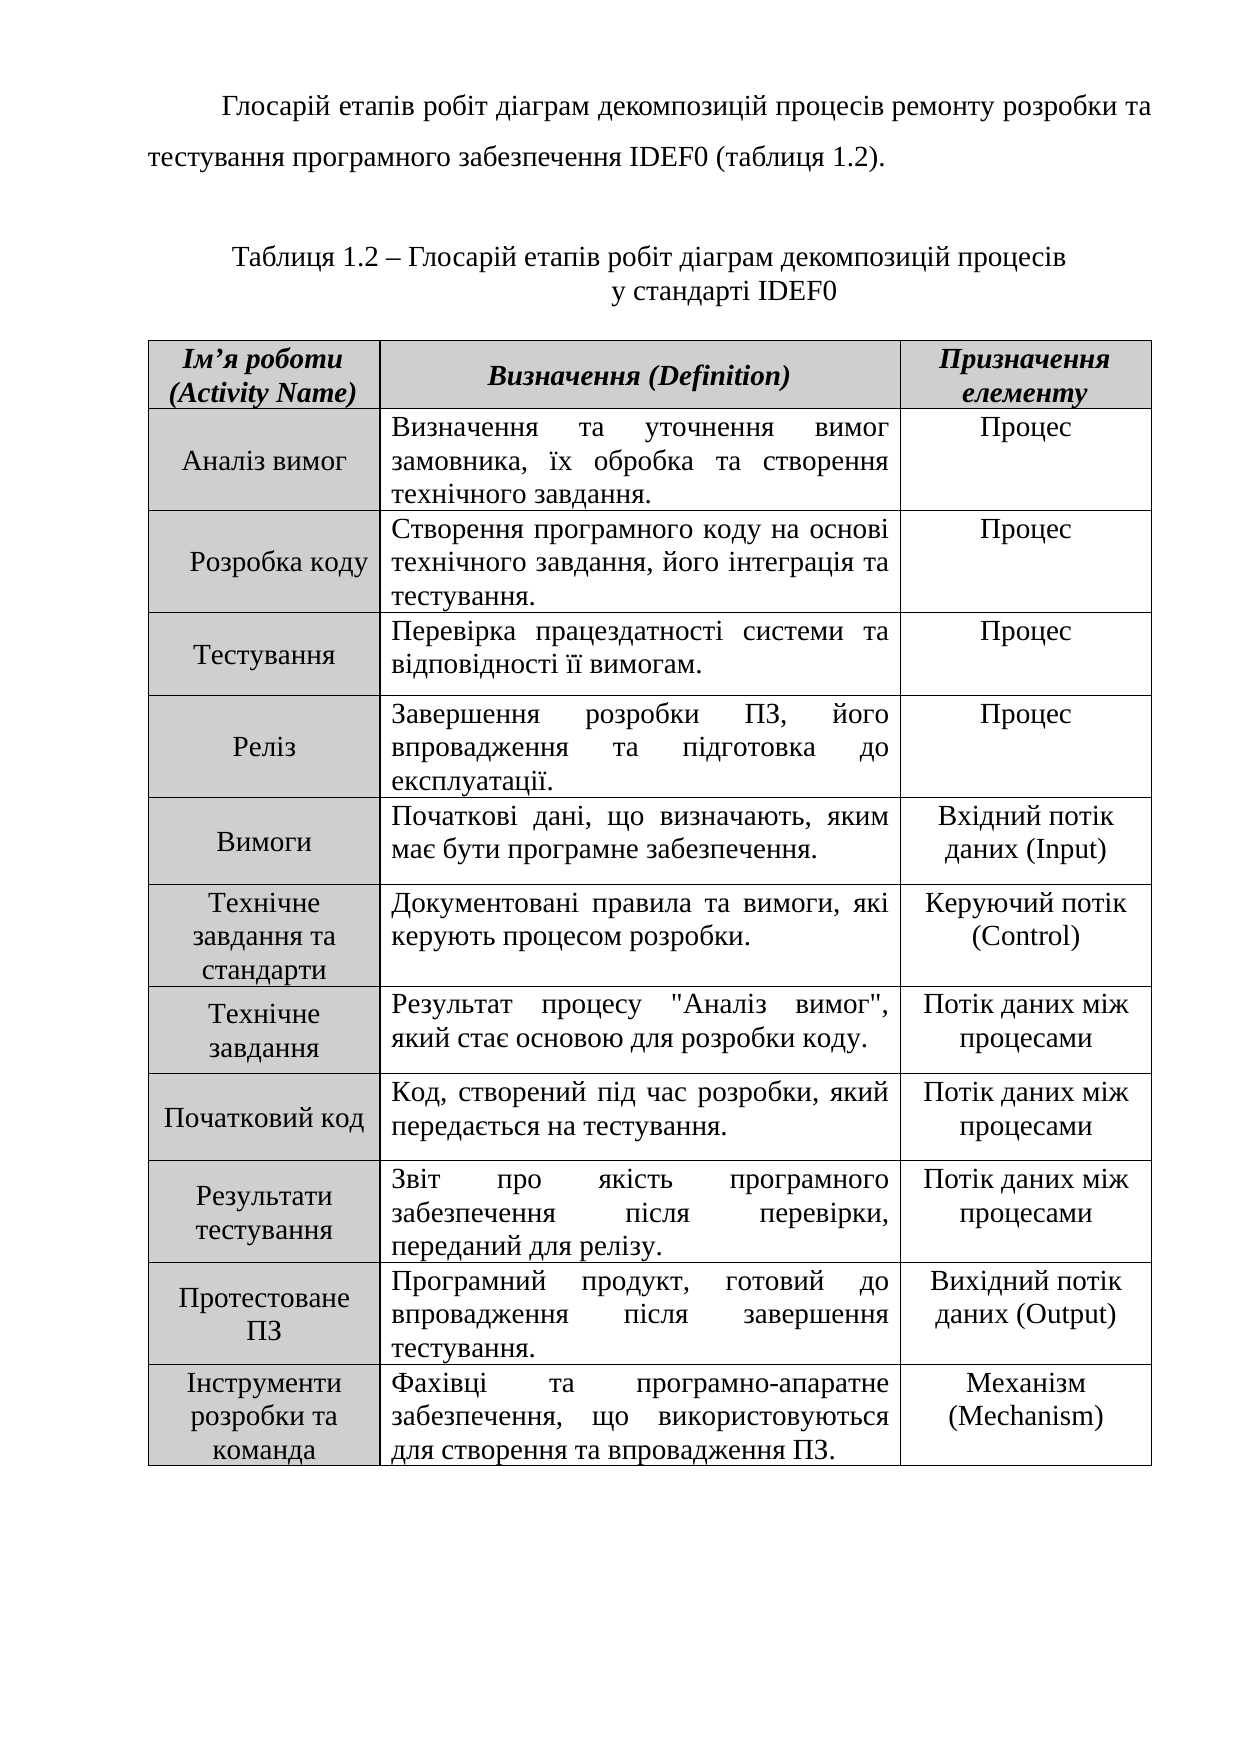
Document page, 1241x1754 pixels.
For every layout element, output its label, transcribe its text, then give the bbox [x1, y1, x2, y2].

table_cell Завершення розробки ПЗ, його впровадження та підготовка до експлуатації. [381, 696, 900, 797]
list Глосарій етапів робіт діаграм декомпозицій процесів ремонту розробки та тестування програмного забезпечення IDEF0 (таблиця 1.2). [148, 88, 1152, 172]
table_header Визначення (Definition) [381, 341, 900, 408]
table_cell Код, створений під час розробки, який передається на тестування. [381, 1074, 900, 1160]
table_cell Технічне завдання та стандарти [149, 885, 379, 986]
table_cell Визначення та уточнення вимог замовника, їх обробка та створення технічного завдання. [381, 409, 900, 510]
table_cell Потік даних між процесами [901, 987, 1151, 1073]
table_cell Вхідний потік даних (Input) [901, 798, 1151, 884]
table_cell Процес [901, 511, 1151, 612]
table_cell Керуючий потік (Control) [901, 885, 1151, 986]
table_cell Процес [901, 696, 1151, 797]
table_cell Технічне завдання [149, 987, 379, 1073]
table_cell Результат процесу "Аналіз вимог", який стає основою для розробки коду. [381, 987, 900, 1073]
table_cell Звіт про якість програмного забезпечення після перевірки, переданий для релізу. [381, 1161, 900, 1262]
table_cell Процес [901, 613, 1151, 695]
table_cell Початковий код [149, 1074, 379, 1160]
table_cell Механізм (Mechanism) [901, 1365, 1151, 1465]
list Таблиця 1.2 – Глосарій етапів робіт діаграм декомпозицій процесів [146, 239, 1152, 273]
table_cell Тестування [149, 613, 379, 695]
table_header Призначення елементу [901, 341, 1151, 408]
table_cell Фахівці та програмно-апаратне забезпечення, що використовуються для створення та впровадження ПЗ. [381, 1365, 900, 1465]
table_cell Процес [901, 409, 1151, 510]
table_cell Документовані правила та вимоги, які керують процесом розробки. [381, 885, 900, 986]
table_cell Розробка коду [149, 511, 379, 612]
table_cell Вихідний потік даних (Output) [901, 1263, 1151, 1364]
table_cell Інструменти розробки та команда [149, 1365, 379, 1465]
table_cell Вимоги [149, 798, 379, 884]
table_cell Протестоване ПЗ [149, 1263, 379, 1364]
table_cell Програмний продукт, готовий до впровадження після завершення тестування. [381, 1263, 900, 1364]
table_cell Реліз [149, 696, 379, 797]
table_cell Результати тестування [149, 1161, 379, 1262]
list у стандарті IDEF0 [296, 273, 1152, 307]
table_cell Початкові дані, що визначають, яким має бути програмне забезпечення. [381, 798, 900, 884]
table_cell Створення програмного коду на основі технічного завдання, його інтеграція та тестування. [381, 511, 900, 612]
table_cell Перевірка працездатності системи та відповідності її вимогам. [381, 613, 900, 695]
table_cell Потік даних між процесами [901, 1161, 1151, 1262]
table_cell Аналіз вимог [149, 409, 379, 510]
table_cell Потік даних між процесами [901, 1074, 1151, 1160]
table_header Ім’я роботи (Activity Name) [149, 341, 379, 408]
